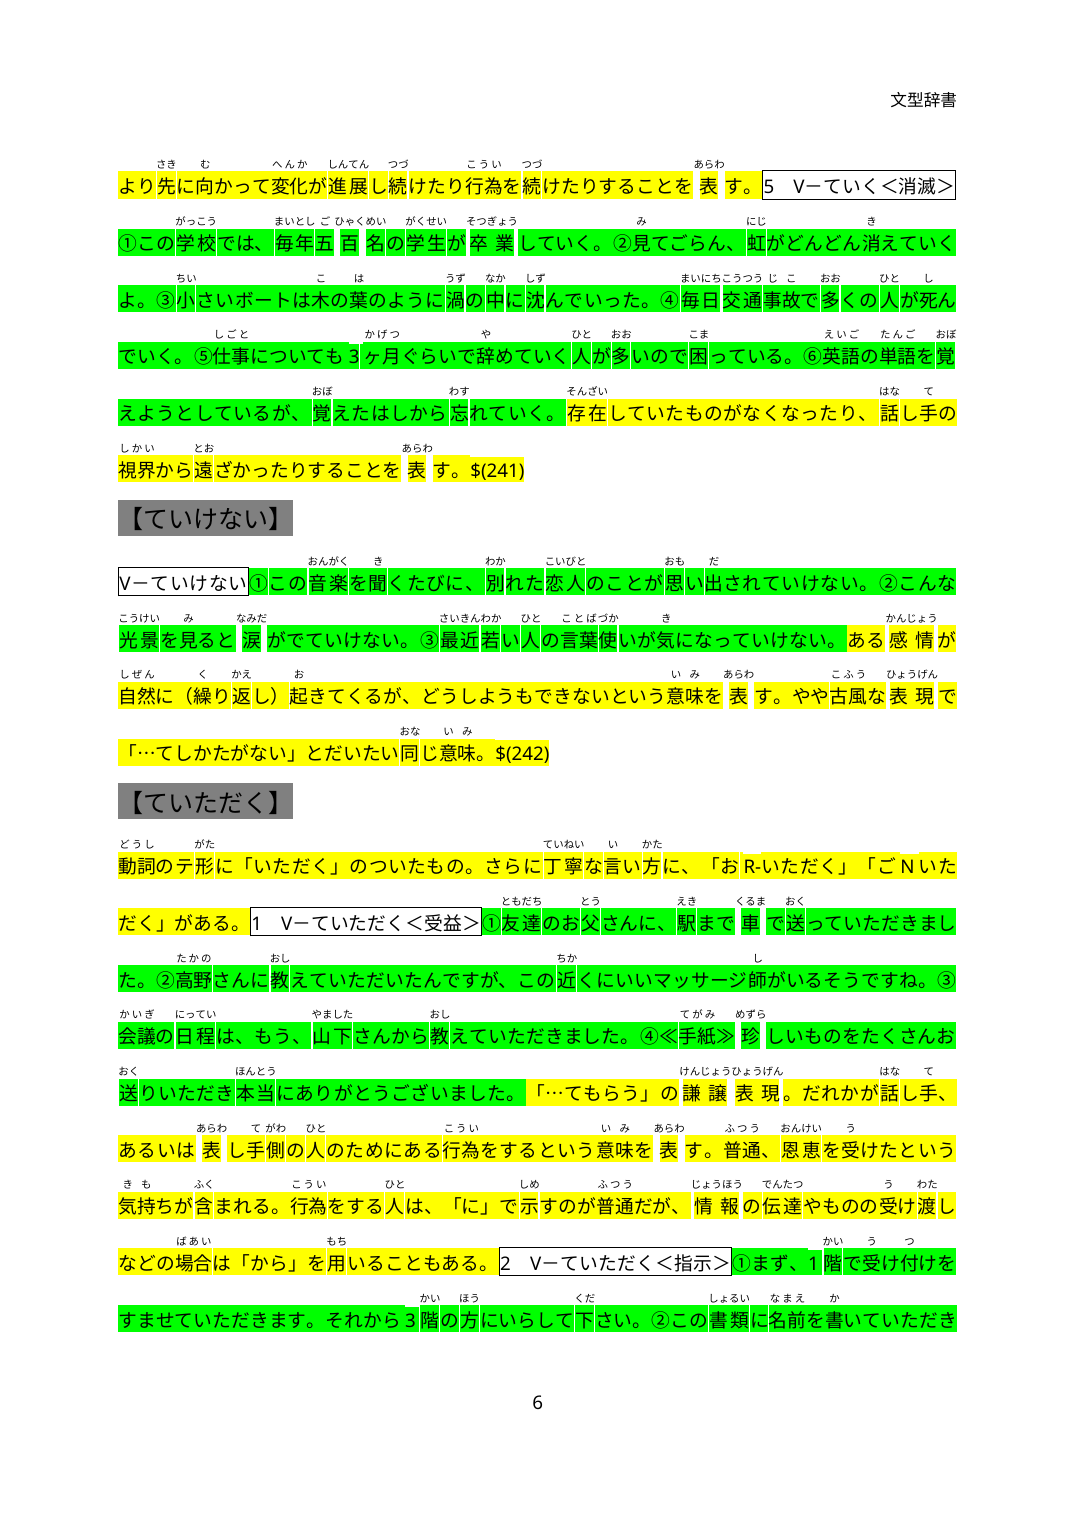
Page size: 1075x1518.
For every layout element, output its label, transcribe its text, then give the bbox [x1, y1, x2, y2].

subtitle 【ていけない】 [118, 490, 957, 546]
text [118, 150, 957, 490]
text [118, 830, 957, 1340]
subtitle 【ていただく】 [118, 773, 957, 830]
text V－ていけない①このをくたびに、れたのことがいされていけない。②こんなをるとがでていけない。③いのいがになっていけない。あるがに（りし）きてくるが、どうしようもできないというをす。ややなで、「…てしかたがない」とだいたいじ。$(242) [118, 546, 957, 773]
